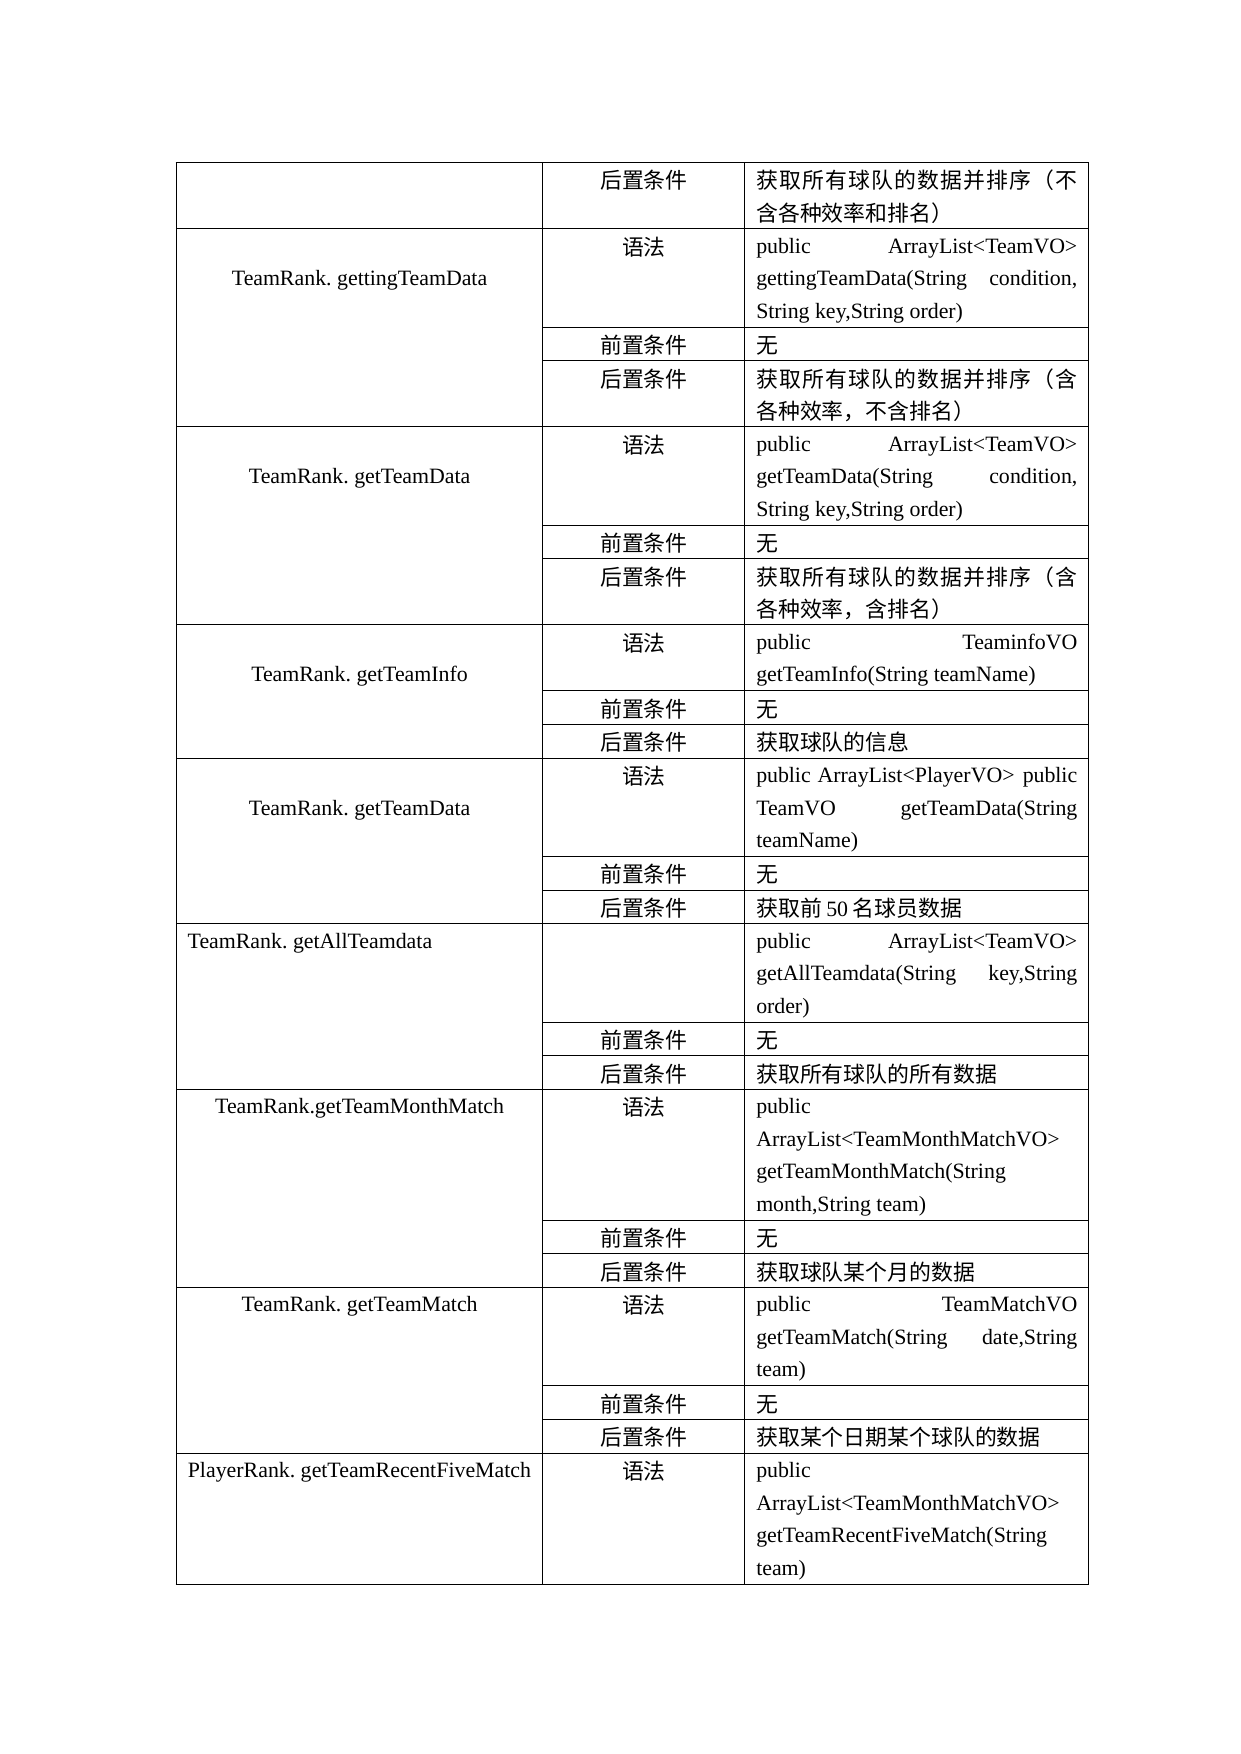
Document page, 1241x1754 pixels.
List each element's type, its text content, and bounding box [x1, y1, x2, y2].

table_cell 语法 [543, 1454, 744, 1583]
table_cell 前置条件 [543, 526, 744, 558]
table_cell public TeaminfoVO getTeamInfo(String teamName) [745, 625, 1088, 690]
table_cell 后置条件 [543, 1056, 744, 1089]
table_cell TeamRank. getTeamMatch [177, 1288, 542, 1452]
table_cell 后置条件 [543, 163, 744, 228]
table_cell 获取所有球队的数据并排序（含各种效率，不含排名） [745, 361, 1088, 426]
table_cell 无 [745, 691, 1088, 724]
table_cell 前置条件 [543, 691, 744, 724]
table_cell 后置条件 [543, 1420, 744, 1452]
table_cell public ArrayList<TeamMonthMatchVO> getTeamRecentFiveMatch(String team) [745, 1454, 1088, 1583]
table_cell public ArrayList<TeamVO> getTeamData(String condition, String key,String order) [745, 427, 1088, 525]
table_cell TeamRank. getTeamData [177, 759, 542, 923]
table_cell 前置条件 [543, 1221, 744, 1253]
table_cell 前置条件 [543, 1386, 744, 1419]
table_cell 无 [745, 857, 1088, 889]
table_cell 后置条件 [543, 361, 744, 426]
table_cell 无 [745, 1386, 1088, 1419]
table_cell 前置条件 [543, 328, 744, 360]
table_cell TeamRank. getAllTeamdata [177, 924, 542, 1089]
table_cell 获取球队某个月的数据 [745, 1254, 1088, 1287]
table_cell TeamRank.getTeamMonthMatch [177, 1090, 542, 1287]
table_cell public ArrayList<TeamVO> gettingTeamData(String condition, String key,String order) [745, 229, 1088, 327]
table_cell 语法 [543, 427, 744, 525]
table_cell 语法 [543, 1090, 744, 1220]
table_cell TeamRank. gettingTeamData [177, 229, 542, 426]
table_cell public ArrayList<PlayerVO> public TeamVO getTeamData(String teamName) [745, 759, 1088, 856]
table_cell 语法 [543, 1288, 744, 1385]
table_cell 获取某个日期某个球队的数据 [745, 1420, 1088, 1452]
table_cell 语法 [543, 229, 744, 327]
table_cell 语法 [543, 759, 744, 856]
table_cell 后置条件 [543, 725, 744, 757]
table_cell 后置条件 [543, 891, 744, 923]
table_cell 后置条件 [543, 559, 744, 624]
table_cell TeamRank. getTeamData [177, 427, 542, 624]
table_cell TeamRank. getTeamInfo [177, 625, 542, 757]
table_cell 获取所有球队的所有数据 [745, 1056, 1088, 1089]
table_cell public ArrayList<TeamMonthMatchVO> getTeamMonthMatch(String month,String team) [745, 1090, 1088, 1220]
table_cell 前置条件 [543, 857, 744, 889]
table_cell 获取所有球队的数据并排序（不含各种效率和排名） [745, 163, 1088, 228]
table_cell [543, 924, 744, 1022]
table_cell public TeamMatchVO getTeamMatch(String date,String team) [745, 1288, 1088, 1385]
table_cell 获取所有球队的数据并排序（含各种效率，含排名） [745, 559, 1088, 624]
table_cell public ArrayList<TeamVO> getAllTeamdata(String key,String order) [745, 924, 1088, 1022]
table_cell 前置条件 [543, 1023, 744, 1055]
table_cell 无 [745, 328, 1088, 360]
table_cell 无 [745, 526, 1088, 558]
table_cell 获取前50名球员数据 [745, 891, 1088, 923]
table_cell 无 [745, 1221, 1088, 1253]
table_cell 后置条件 [543, 1254, 744, 1287]
table_cell 无 [745, 1023, 1088, 1055]
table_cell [177, 1454, 542, 1583]
table_cell 获取球队的信息 [745, 725, 1088, 757]
table_cell 语法 [543, 625, 744, 690]
